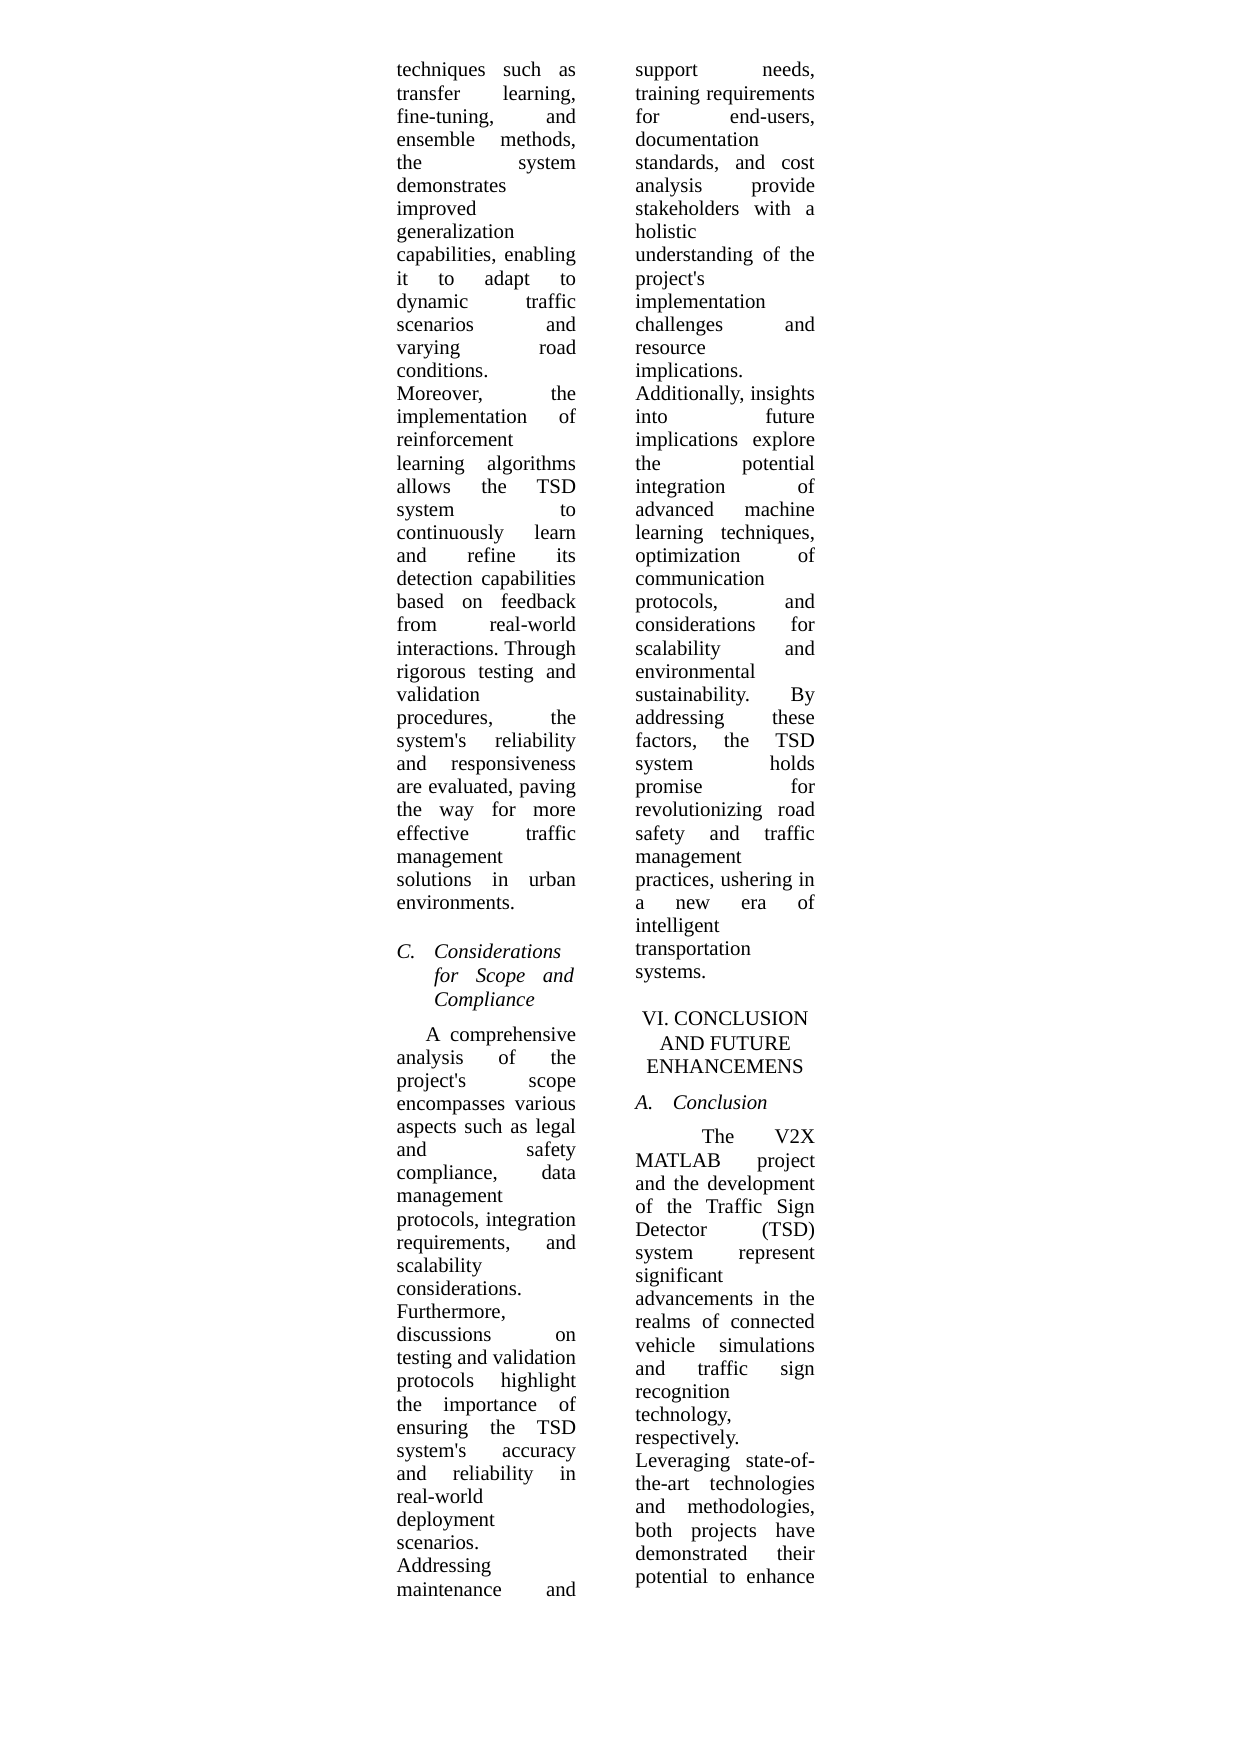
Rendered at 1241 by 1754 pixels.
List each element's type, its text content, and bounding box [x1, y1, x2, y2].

list Conclusion [635, 1090, 815, 1114]
text A comprehensive analysis of the project's scope encompasses various aspects such as legal and safety compliance, data management protocols, integration requirements, and scalability considerations. Furthermore, discussions on testing and validation protocols highlight the importance of ensuring the TSD system's accuracy and reliability in real-world deployment scenarios. Addressing maintenance and support needs, training requirements for end-users, documentation standards, and cost analysis provide stakeholders with a holistic understanding of the project's implementation challenges and resource implications. Additionally, insights into future implications explore the potential integration of advanced machine learning techniques, optimization of communication protocols, and considerations for scalability and environmental sustainability. By addressing these factors, the TSD system holds promise for revolutionizing road safety and traffic management practices, ushering in a new era of intelligent transportation systems. [635, 58, 815, 983]
text A comprehensive analysis of the project's scope encompasses various aspects such as legal and safety compliance, data management protocols, integration requirements, and scalability considerations. Furthermore, discussions on testing and validation protocols highlight the importance of ensuring the TSD system's accuracy and reliability in real-world deployment scenarios. Addressing maintenance and support needs, training requirements for end-users, documentation standards, and cost analysis provide stakeholders with a holistic understanding of the project's implementation challenges and resource implications. Additionally, insights into future implications explore the potential integration of advanced machine learning techniques, optimization of communication protocols, and considerations for scalability and environmental sustainability. By addressing these factors, the TSD system holds promise for revolutionizing road safety and traffic management practices, ushering in a new era of intelligent transportation systems. [396, 1023, 576, 1601]
text VI. CONCLUSION AND FUTURE ENHANCEMENS [635, 1006, 815, 1078]
list Considerations for Scope and Compliance [396, 939, 576, 1011]
